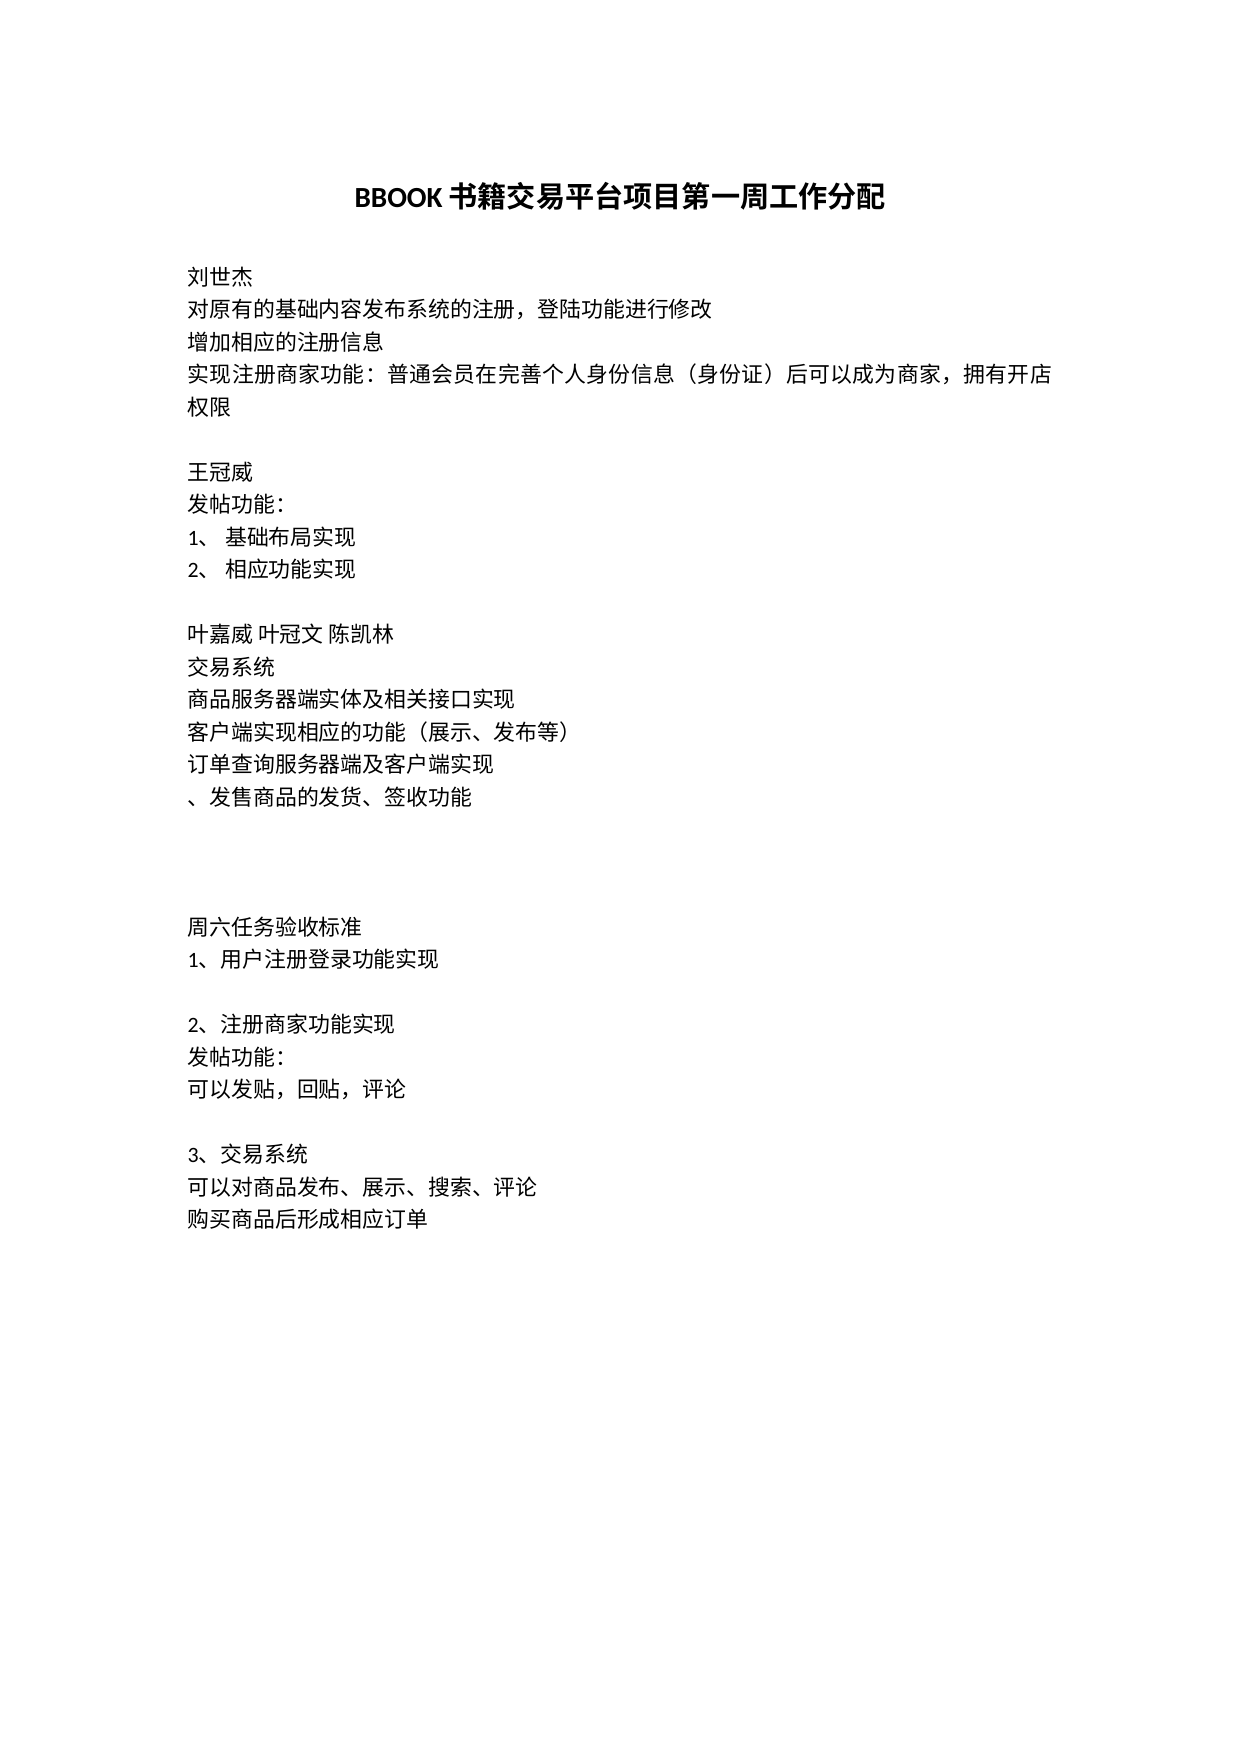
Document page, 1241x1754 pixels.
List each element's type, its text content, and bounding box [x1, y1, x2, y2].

text 客户端实现相应的功能（展示、发布等） [187, 714, 1053, 747]
list 相应功能实现 [187, 552, 1053, 584]
text 商品服务器端实体及相关接口实现 [187, 682, 1053, 714]
text 增加相应的注册信息 [187, 324, 1053, 357]
text 实现注册商家功能：普通会员在完善个人身份信息（身份证）后可以成为商家，拥有开店权限 [187, 357, 1053, 422]
text BBOOK书籍交易平台项目第一周工作分配 [187, 162, 1053, 227]
text 王冠威 [187, 454, 1053, 487]
text 、发售商品的发货、签收功能 [187, 779, 1053, 812]
text 对原有的基础内容发布系统的注册，登陆功能进行修改 [187, 292, 1053, 324]
text 3、交易系统 [187, 1137, 1053, 1169]
text 订单查询服务器端及客户端实现 [187, 747, 1053, 779]
text 2、注册商家功能实现 [187, 1007, 1053, 1039]
text 周六任务验收标准 [187, 909, 1053, 942]
text 可以发贴，回贴，评论 [187, 1072, 1053, 1104]
text 可以对商品发布、展示、搜索、评论 [187, 1169, 1053, 1202]
text 购买商品后形成相应订单 [187, 1202, 1053, 1234]
text 1、用户注册登录功能实现 [187, 942, 1053, 974]
text 叶嘉威 叶冠文 陈凯林 [187, 617, 1053, 649]
text 发帖功能： [187, 487, 1053, 519]
list 基础布局实现 [187, 519, 1053, 552]
text 交易系统 [187, 649, 1053, 682]
text 发帖功能： [187, 1039, 1053, 1072]
text 刘世杰 [187, 259, 1053, 292]
